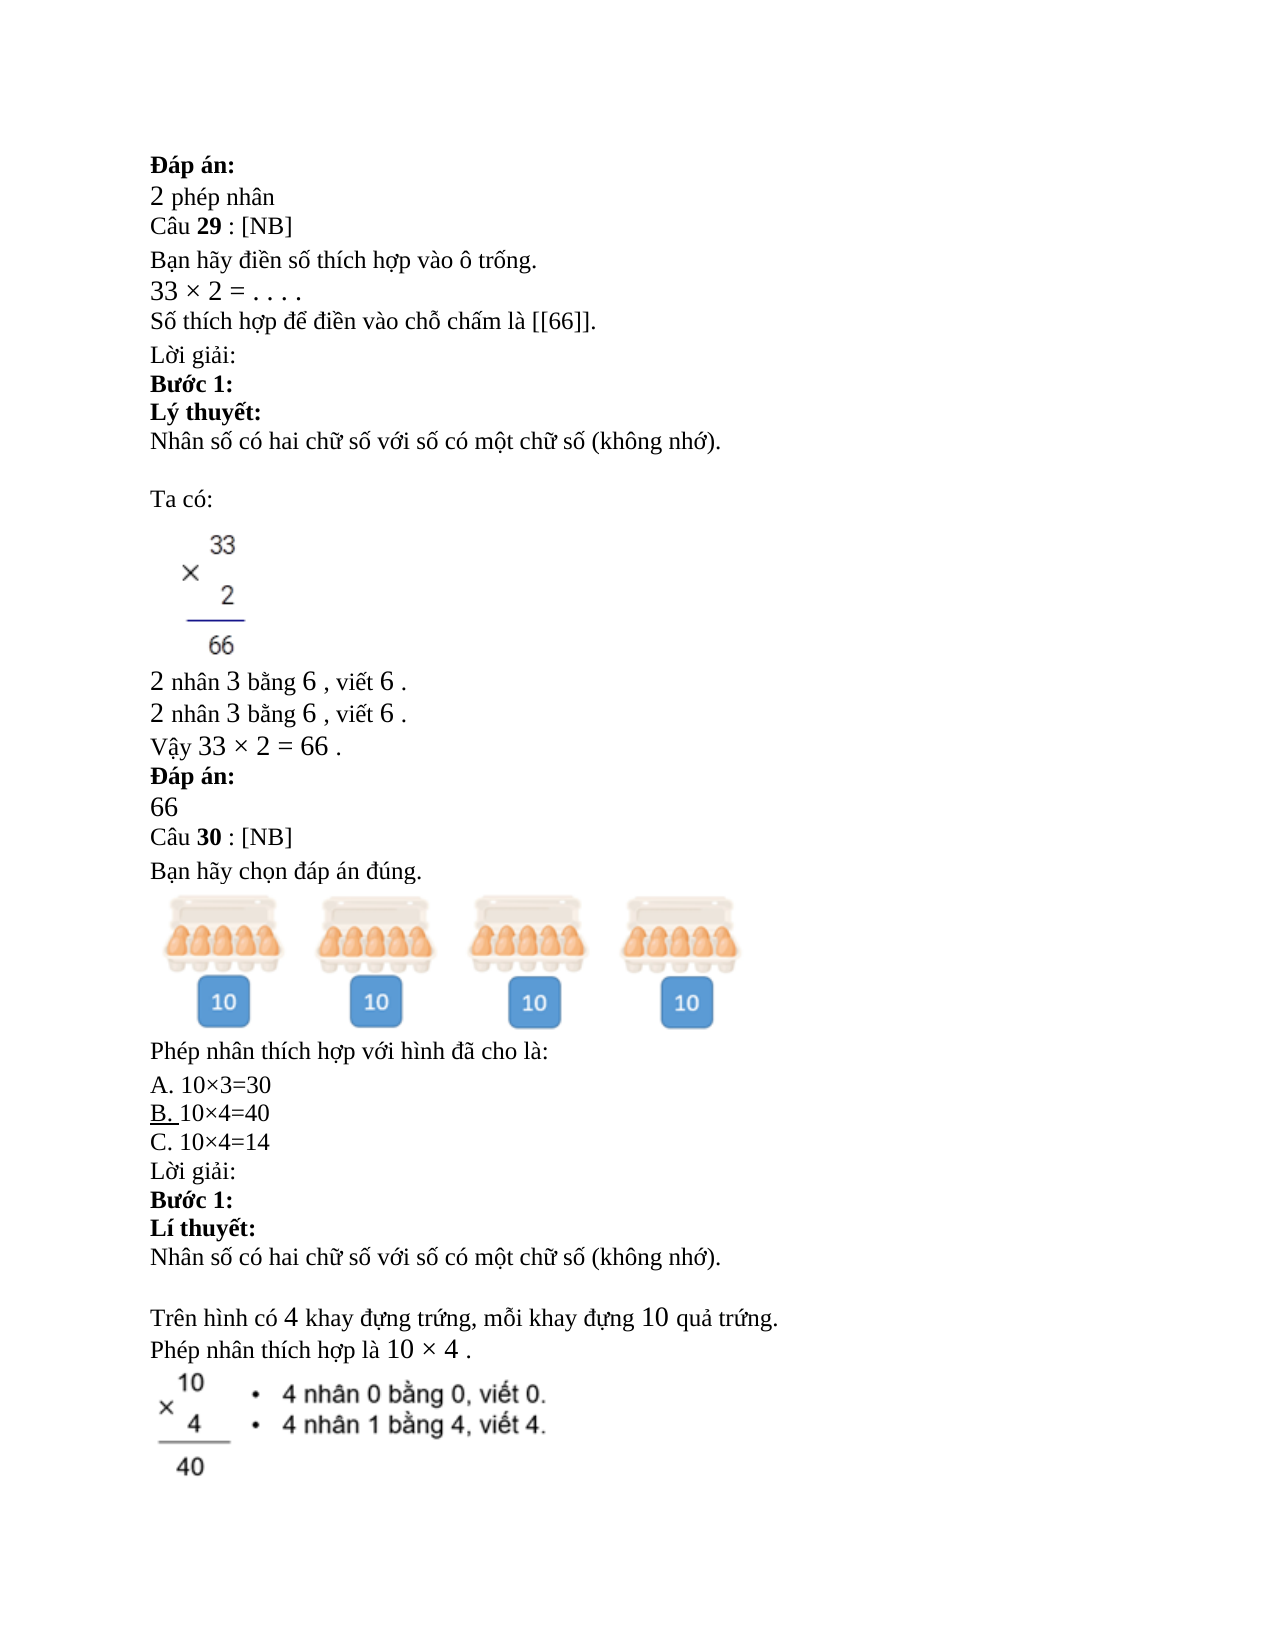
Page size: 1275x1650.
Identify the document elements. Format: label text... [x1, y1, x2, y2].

text Câu 30 : [NB] [150, 822, 1125, 851]
text Lời giải: [150, 340, 1125, 369]
text Lời giải: [150, 1156, 1125, 1185]
text C. 10×4=14 [150, 1127, 1125, 1156]
text Lý thuyết: Nhân số có hai chữ số với số có một chữ số (không nhớ). Ta có: 2 nhân 3 bằng 6 , viết 6 . 2 nhân 3 bằng 6 , viết 6 . Vậy 33 × 2 = 66 . Đáp án: 66 [150, 397, 1125, 822]
picture [150, 1364, 549, 1482]
picture [150, 884, 750, 1036]
text B. 10×4=40 [150, 1098, 1125, 1127]
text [150, 150, 1125, 211]
text A. 10×3=30 [150, 1070, 1125, 1098]
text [150, 1213, 1125, 1482]
text Câu 29 : [NB] [150, 211, 1125, 240]
text Bạn hãy điền số thích hợp vào ô trống. 33 × 2 = . . . . Số thích hợp để điền vào chỗ chấm là [[66]]. [150, 245, 1125, 335]
text Bước 1: [150, 369, 1125, 397]
text Bước 1: [150, 1185, 1125, 1213]
picture [150, 512, 257, 664]
